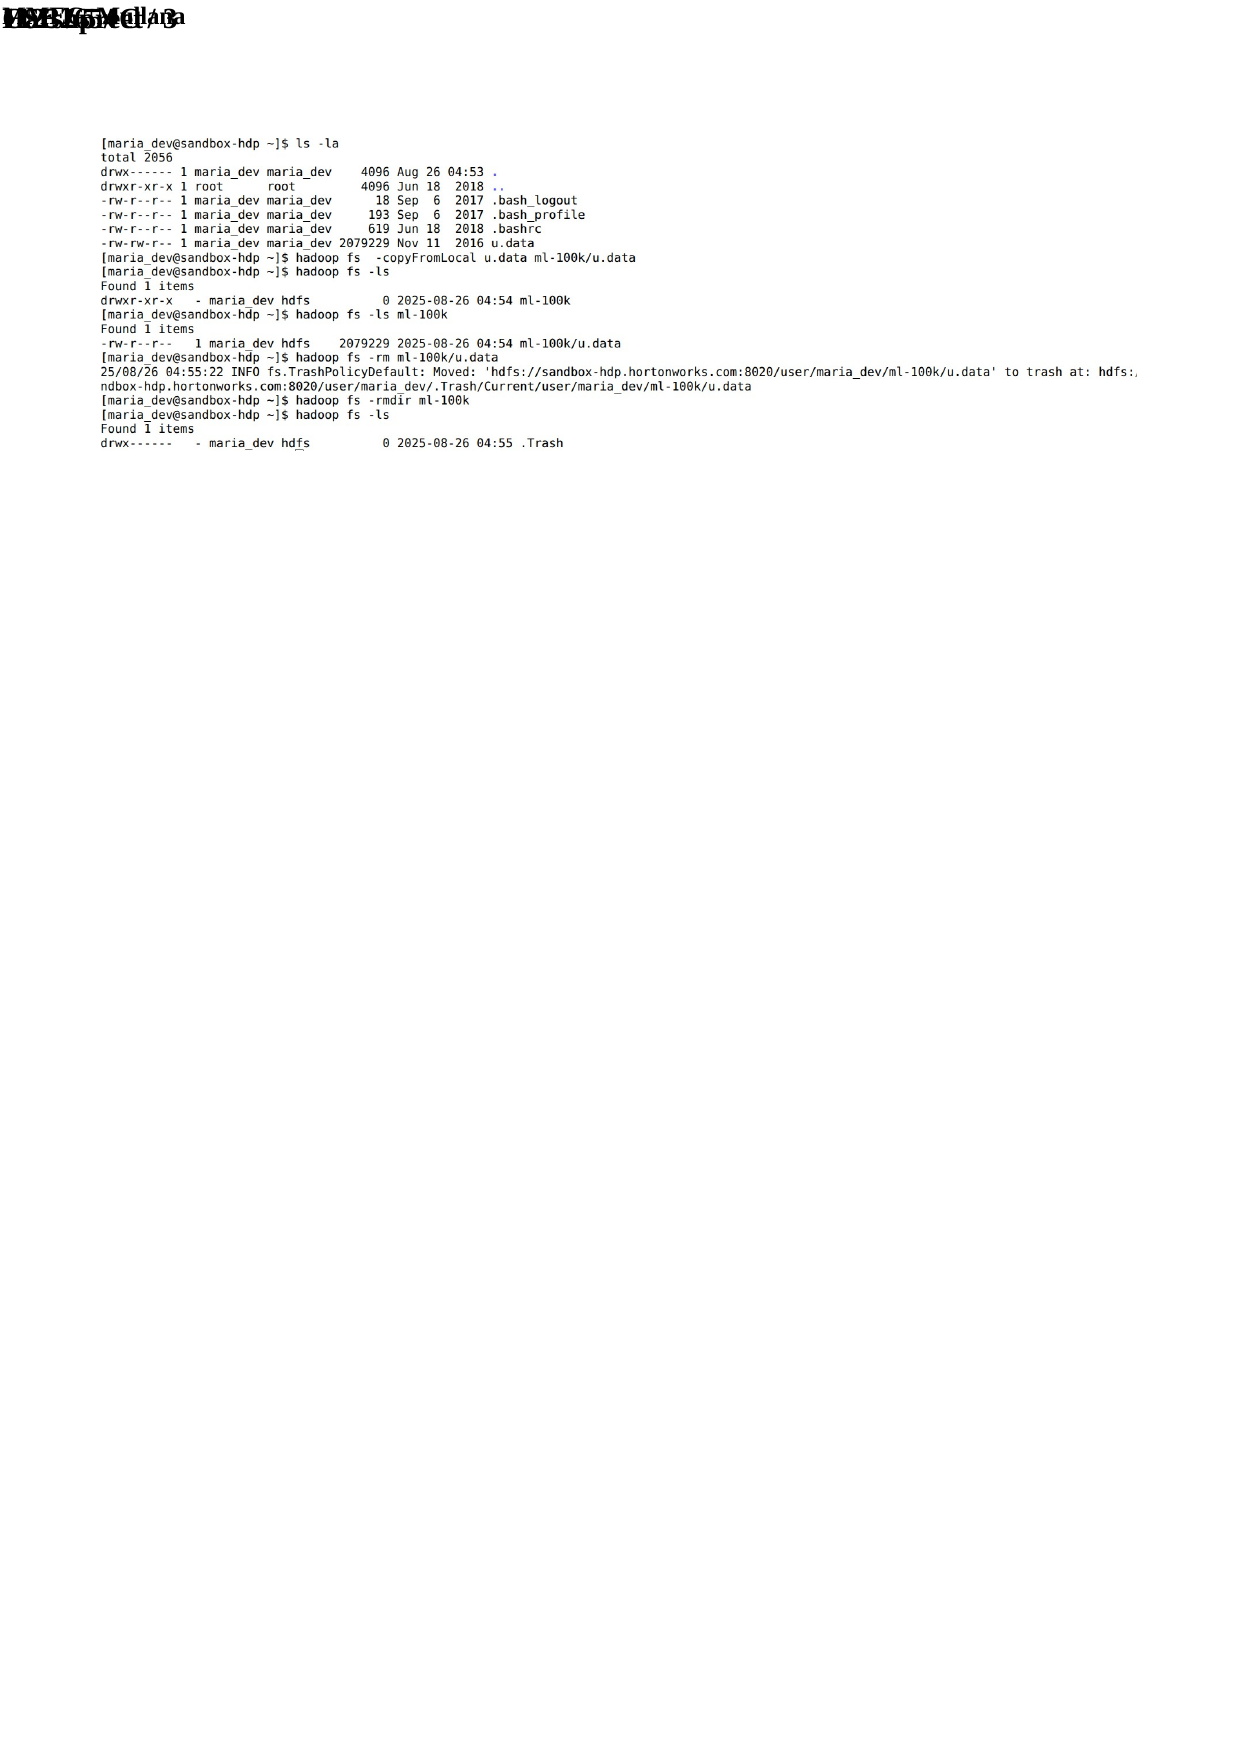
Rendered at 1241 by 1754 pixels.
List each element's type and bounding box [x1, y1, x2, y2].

picture [101, 138, 1137, 451]
